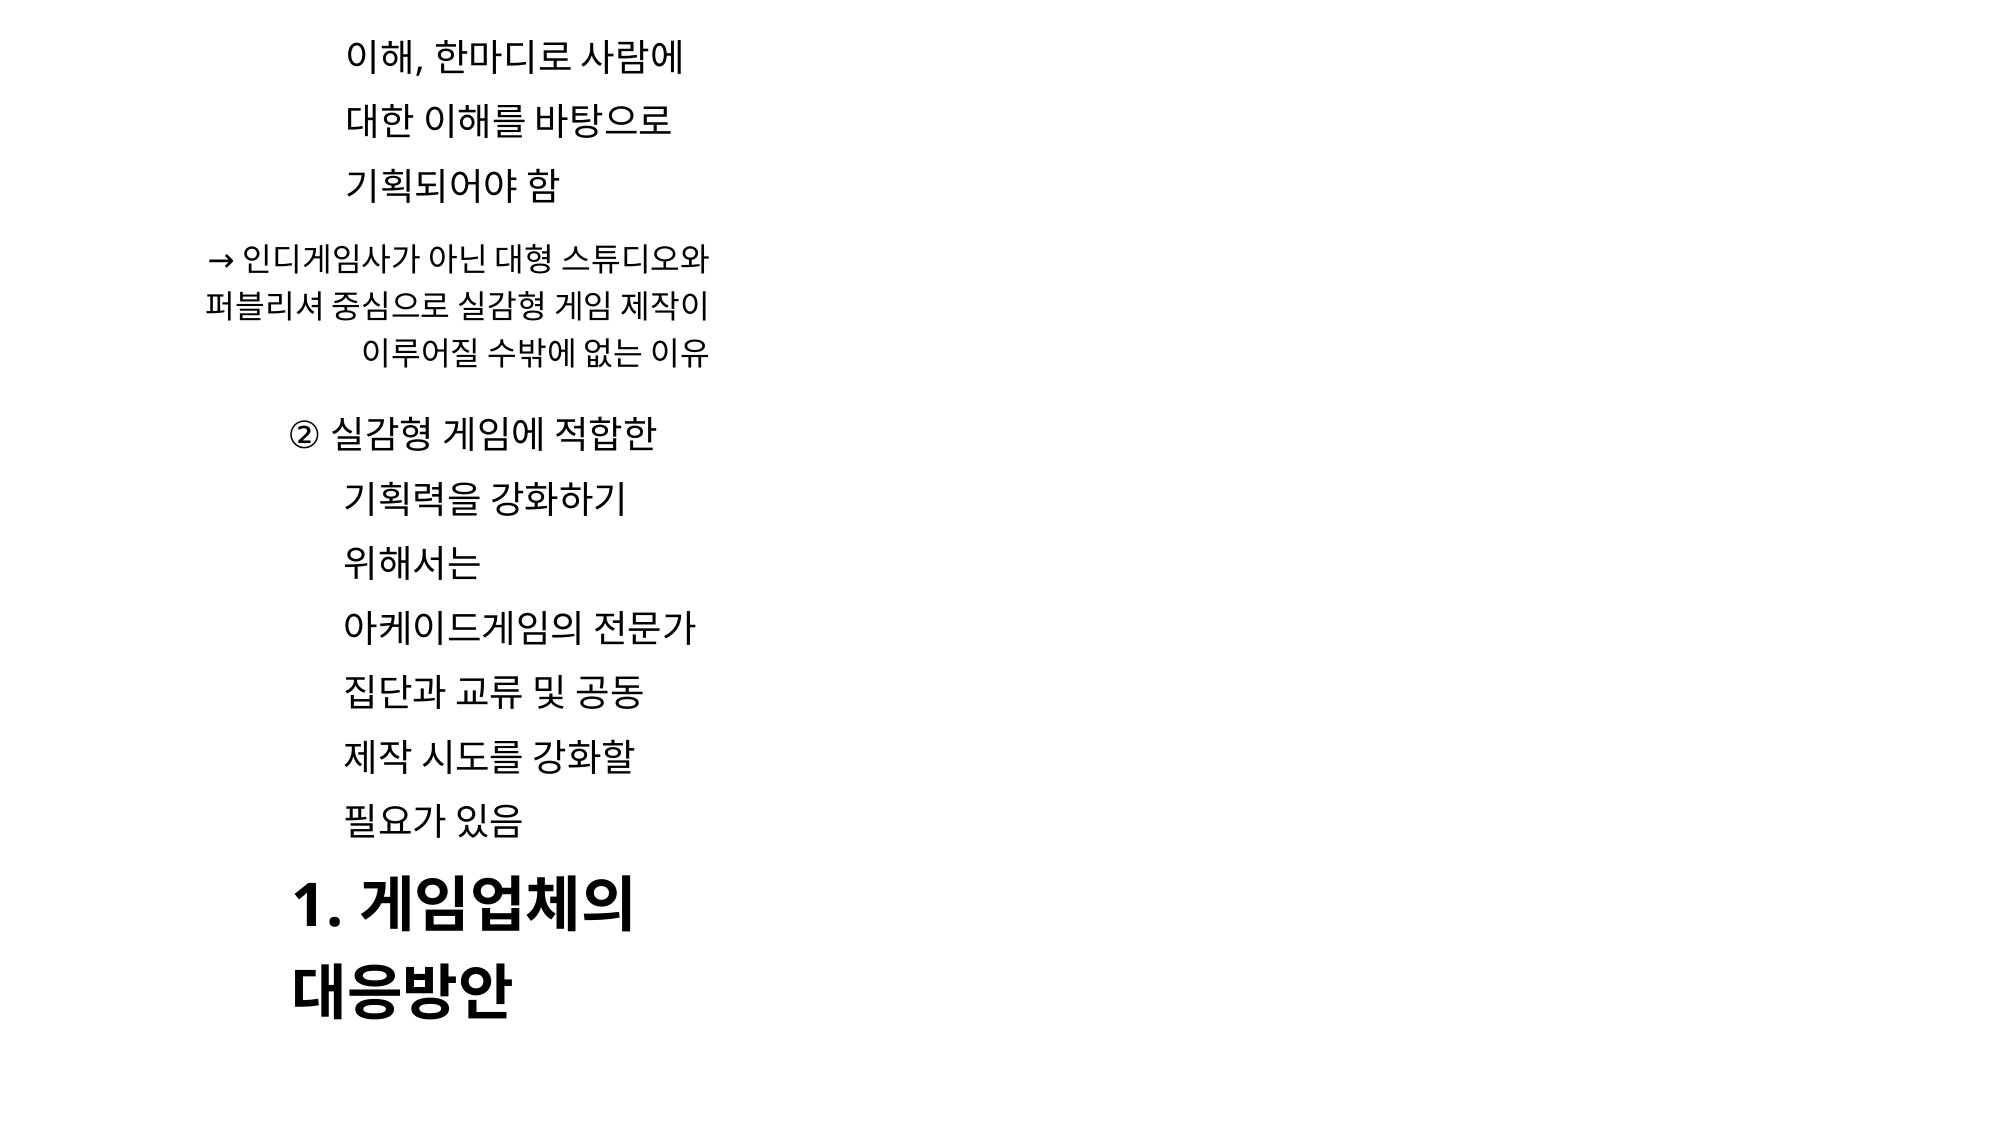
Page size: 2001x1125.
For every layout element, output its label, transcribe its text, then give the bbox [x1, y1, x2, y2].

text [287, 27, 736, 211]
text ② 실감형 게임에 적합한 기획력을 강화하기 위해서는 아케이드게임의 전문가 집단과 교류 및 공동 제작 시도를 강화할 필요가 있음 [287, 405, 716, 846]
text 1. 게임업체의 대응방안 [291, 856, 827, 1032]
text → 인디게임사가 아닌 대형 스튜디오와 퍼블리셔 중심으로 실감형 게임 제작이 이루어질 수밖에 없는 이유 [172, 234, 710, 374]
